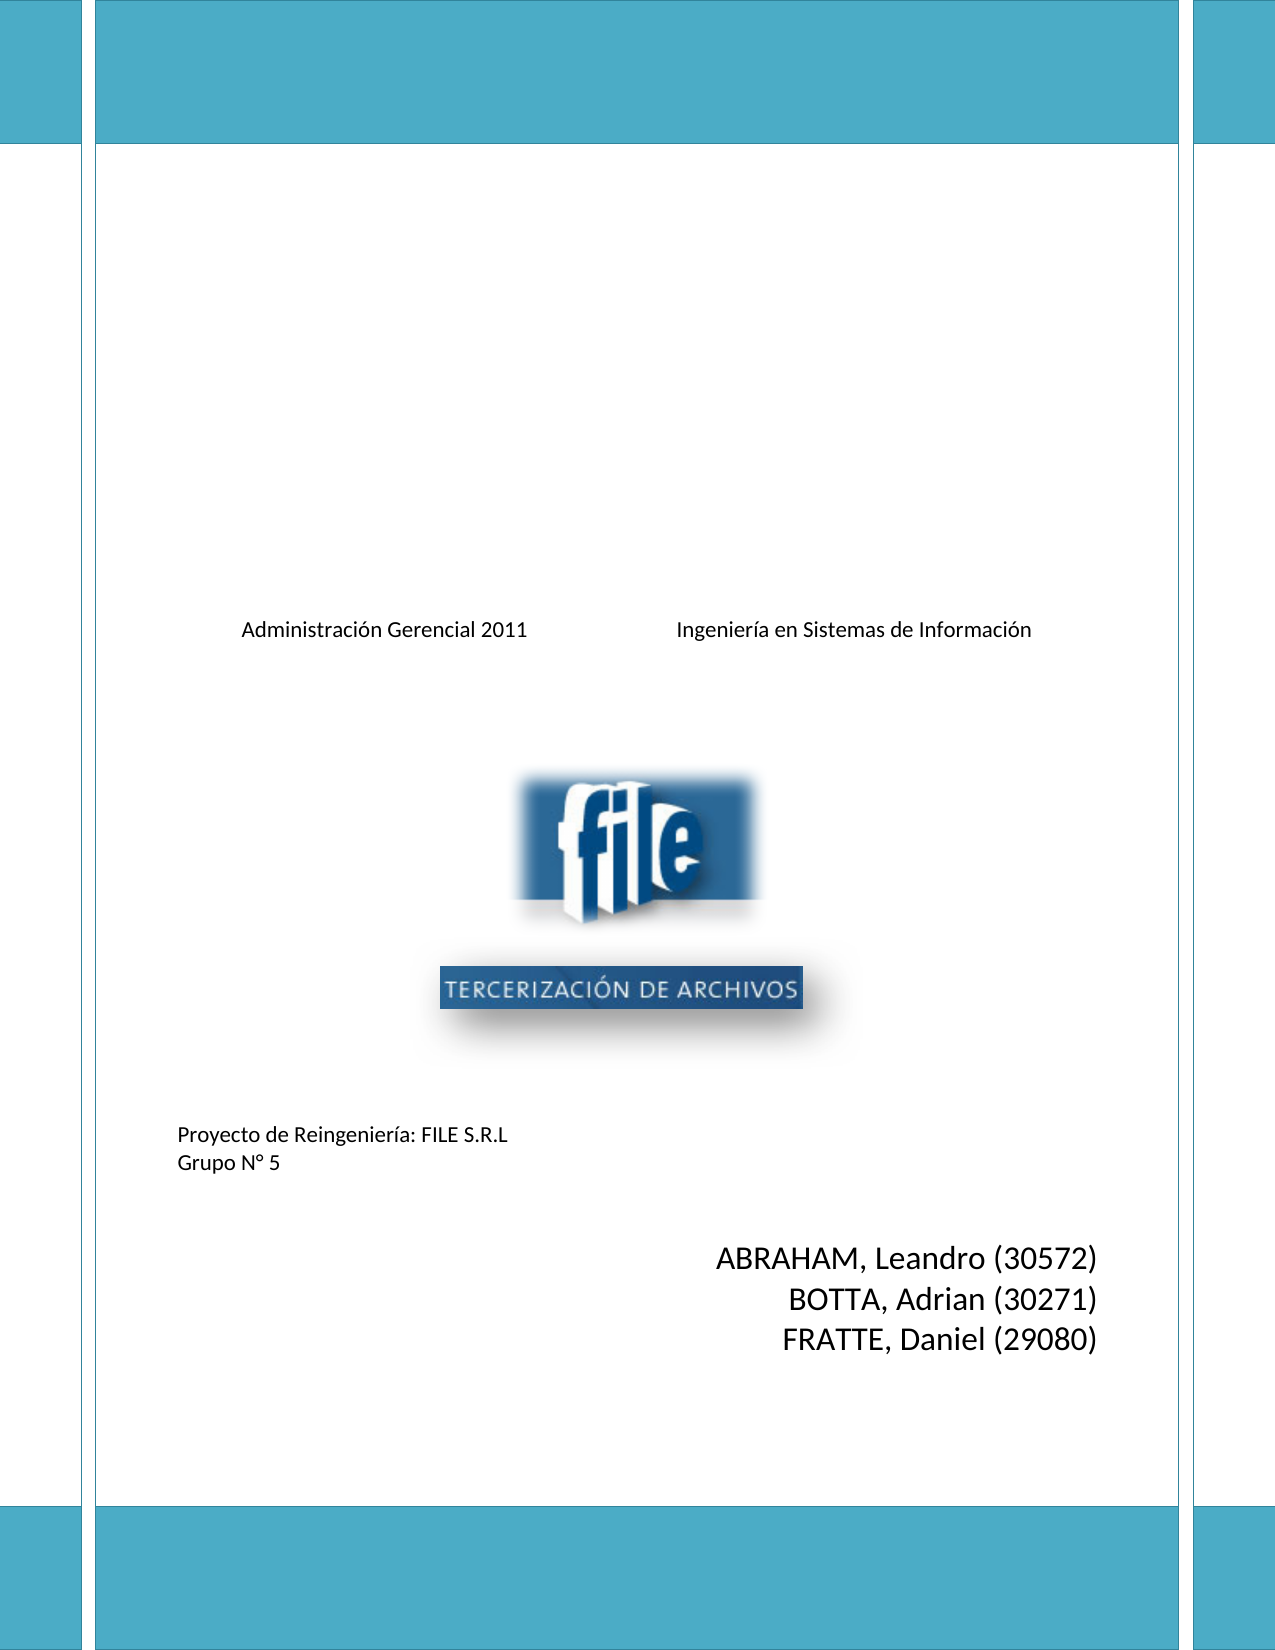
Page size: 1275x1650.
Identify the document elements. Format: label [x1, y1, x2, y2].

picture [440, 966, 803, 1009]
picture [535, 792, 740, 909]
